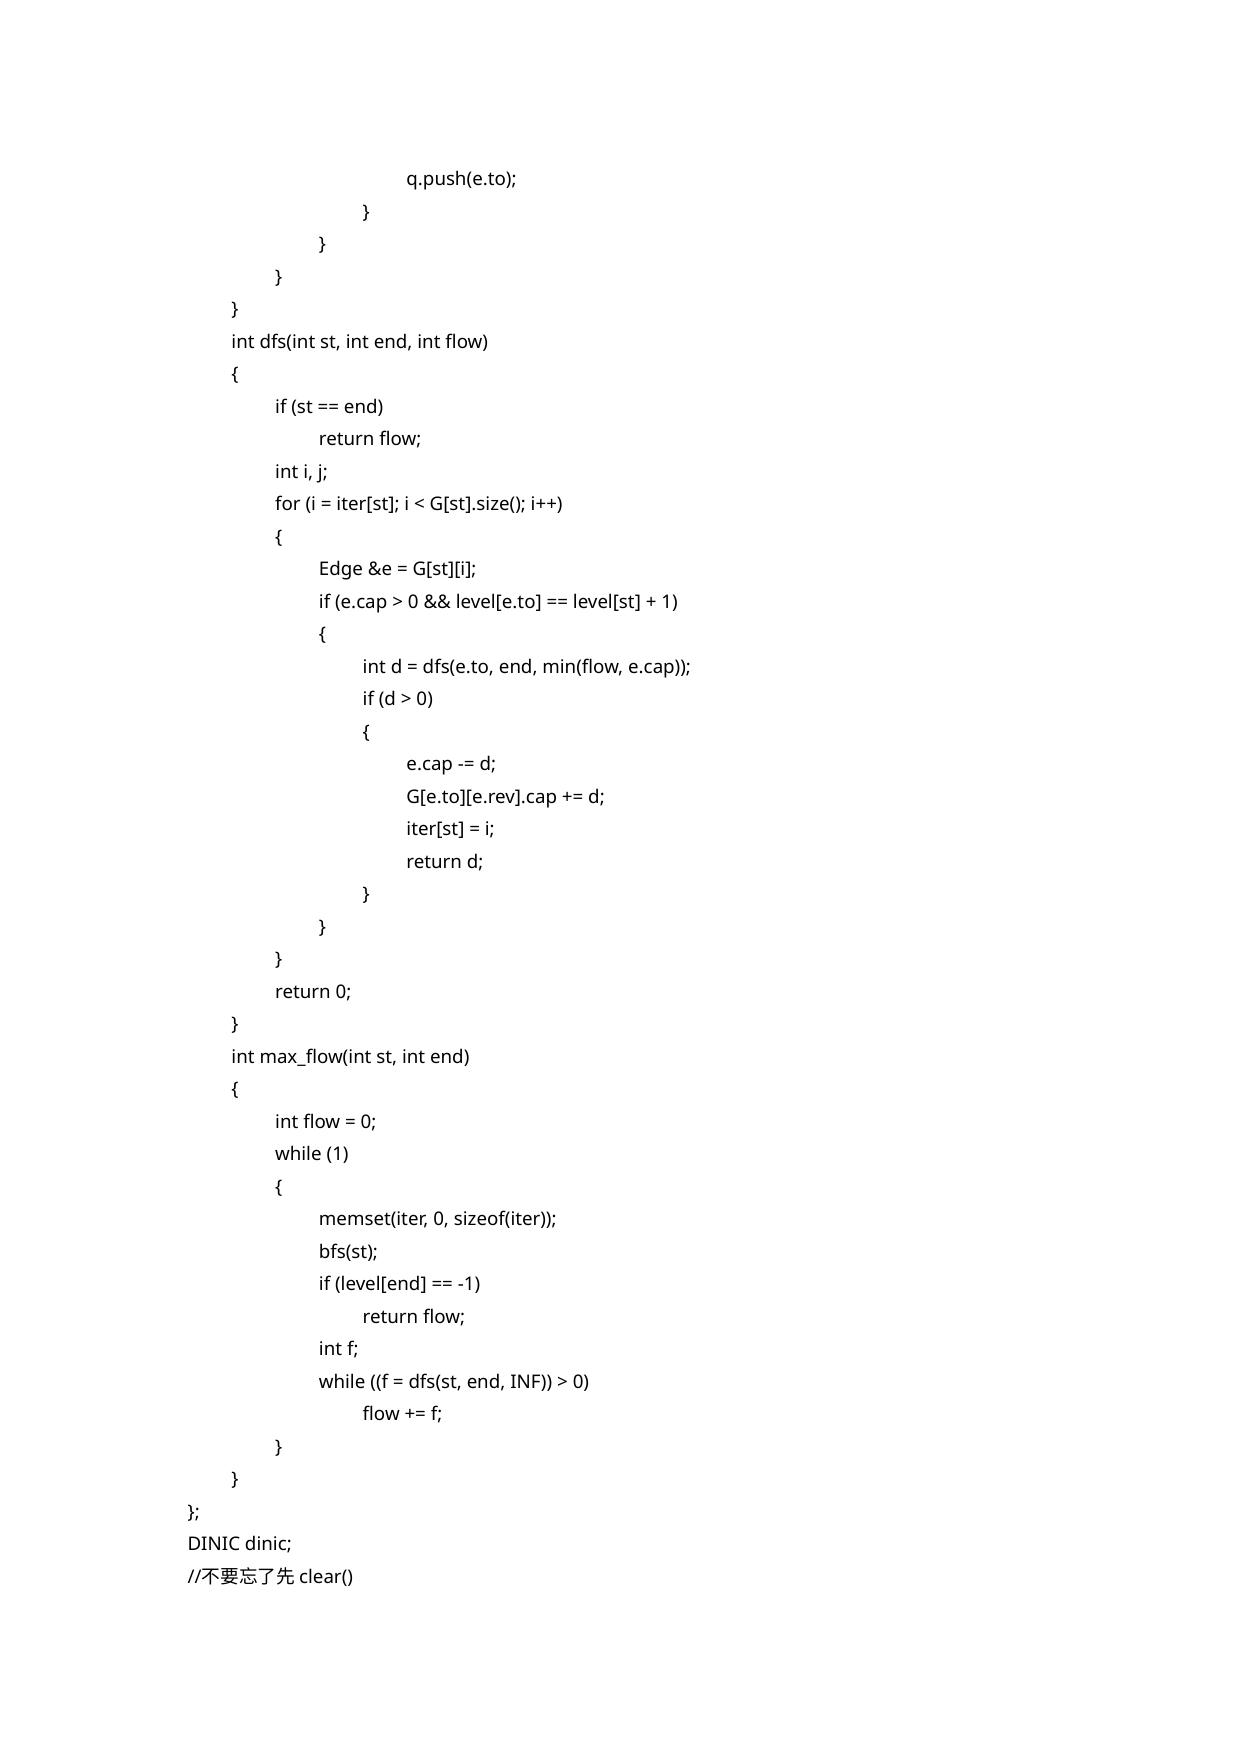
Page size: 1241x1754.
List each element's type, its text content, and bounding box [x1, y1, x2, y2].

text } [187, 877, 1053, 909]
text //不要忘了先clear() [187, 1559, 1053, 1592]
text while ((f = dfs(st, end, INF)) > 0) [187, 1364, 1053, 1397]
text { [187, 519, 1053, 552]
text if (st == end) [187, 389, 1053, 422]
text } [187, 1429, 1053, 1462]
text q.push(e.to); [187, 162, 1053, 194]
text while (1) [187, 1137, 1053, 1169]
text for (i = iter[st]; i < G[st].size(); i++) [187, 487, 1053, 519]
text return flow; [187, 422, 1053, 454]
text } [187, 227, 1053, 259]
text if (level[end] == -1) [187, 1267, 1053, 1299]
text int i, j; [187, 454, 1053, 487]
text flow += f; [187, 1397, 1053, 1429]
text } [187, 942, 1053, 974]
text int d = dfs(e.to, end, min(flow, e.cap)); [187, 649, 1053, 682]
text return flow; [187, 1299, 1053, 1332]
text e.cap -= d; [187, 747, 1053, 779]
text }; [187, 1494, 1053, 1527]
text bfs(st); [187, 1234, 1053, 1267]
text } [187, 1462, 1053, 1494]
text } [187, 292, 1053, 324]
text if (d > 0) [187, 682, 1053, 714]
text int f; [187, 1332, 1053, 1364]
text { [187, 357, 1053, 389]
text DINIC dinic; [187, 1527, 1053, 1559]
text Edge &e = G[st][i]; [187, 552, 1053, 584]
text } [187, 1007, 1053, 1039]
text return d; [187, 844, 1053, 877]
text { [187, 617, 1053, 649]
text G[e.to][e.rev].cap += d; [187, 779, 1053, 812]
text int flow = 0; [187, 1104, 1053, 1137]
text { [187, 1072, 1053, 1104]
text iter[st] = i; [187, 812, 1053, 844]
text return 0; [187, 974, 1053, 1007]
text int max_flow(int st, int end) [187, 1039, 1053, 1072]
text { [187, 1169, 1053, 1202]
text { [187, 714, 1053, 747]
text int dfs(int st, int end, int flow) [187, 324, 1053, 357]
text if (e.cap > 0 && level[e.to] == level[st] + 1) [187, 584, 1053, 617]
text } [187, 259, 1053, 292]
text } [187, 194, 1053, 227]
text memset(iter, 0, sizeof(iter)); [187, 1202, 1053, 1234]
text } [187, 909, 1053, 942]
